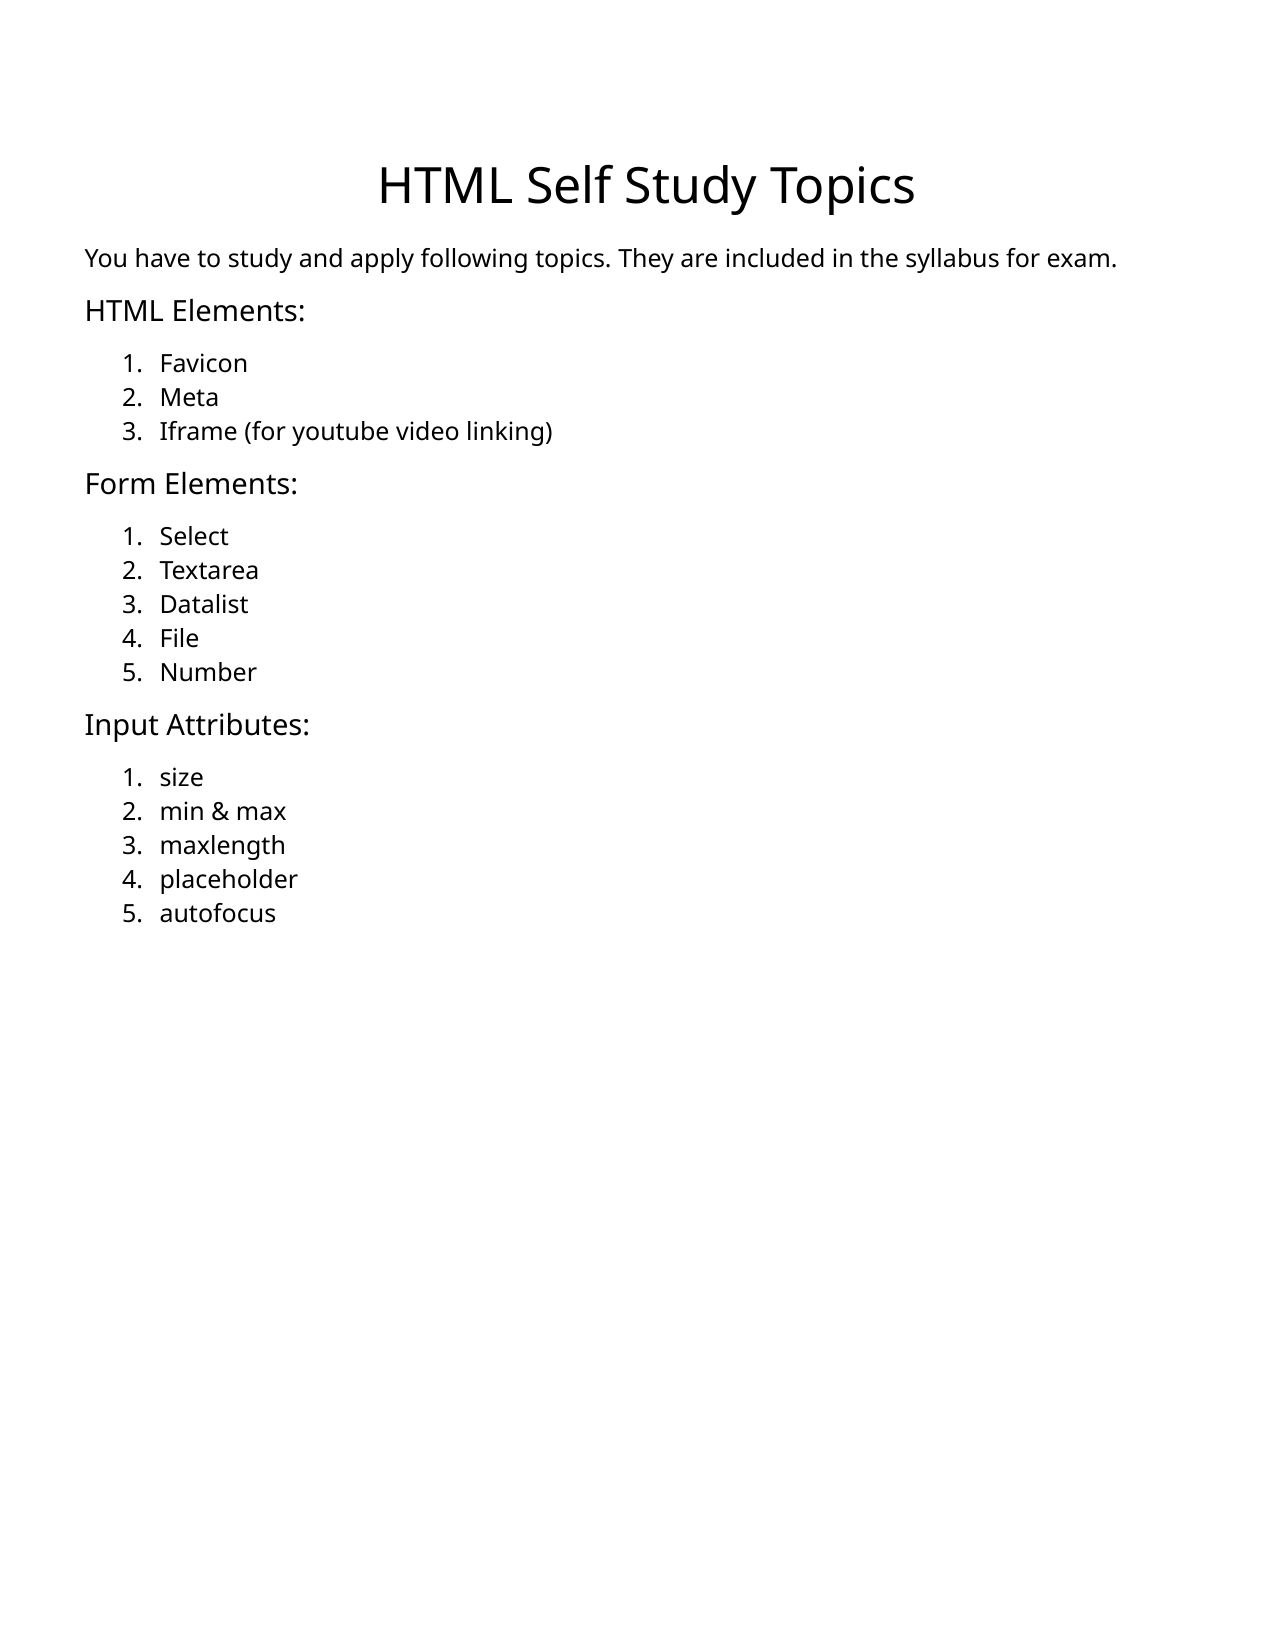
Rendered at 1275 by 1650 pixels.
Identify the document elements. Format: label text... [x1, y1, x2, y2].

text HTML Self Study Topics [84, 150, 1209, 218]
list size [122, 759, 1209, 794]
list min & max [122, 794, 1209, 828]
text Input Attributes: [84, 704, 1209, 744]
text HTML Elements: [84, 290, 1209, 329]
text Form Elements: [84, 463, 1209, 503]
list Meta [122, 379, 1209, 413]
list Select [122, 518, 1209, 552]
list maxlength [122, 828, 1209, 862]
list Iframe (for youtube video linking) [122, 413, 1209, 447]
list Number [122, 654, 1209, 689]
text You have to study and apply following topics. They are included in the syllabus for exam. [84, 240, 1209, 274]
list Datalist [122, 586, 1209, 621]
list Favicon [122, 345, 1209, 379]
list Textarea [122, 552, 1209, 586]
list File [122, 621, 1209, 654]
list placeholder [122, 862, 1209, 896]
list autofocus [122, 896, 1209, 930]
